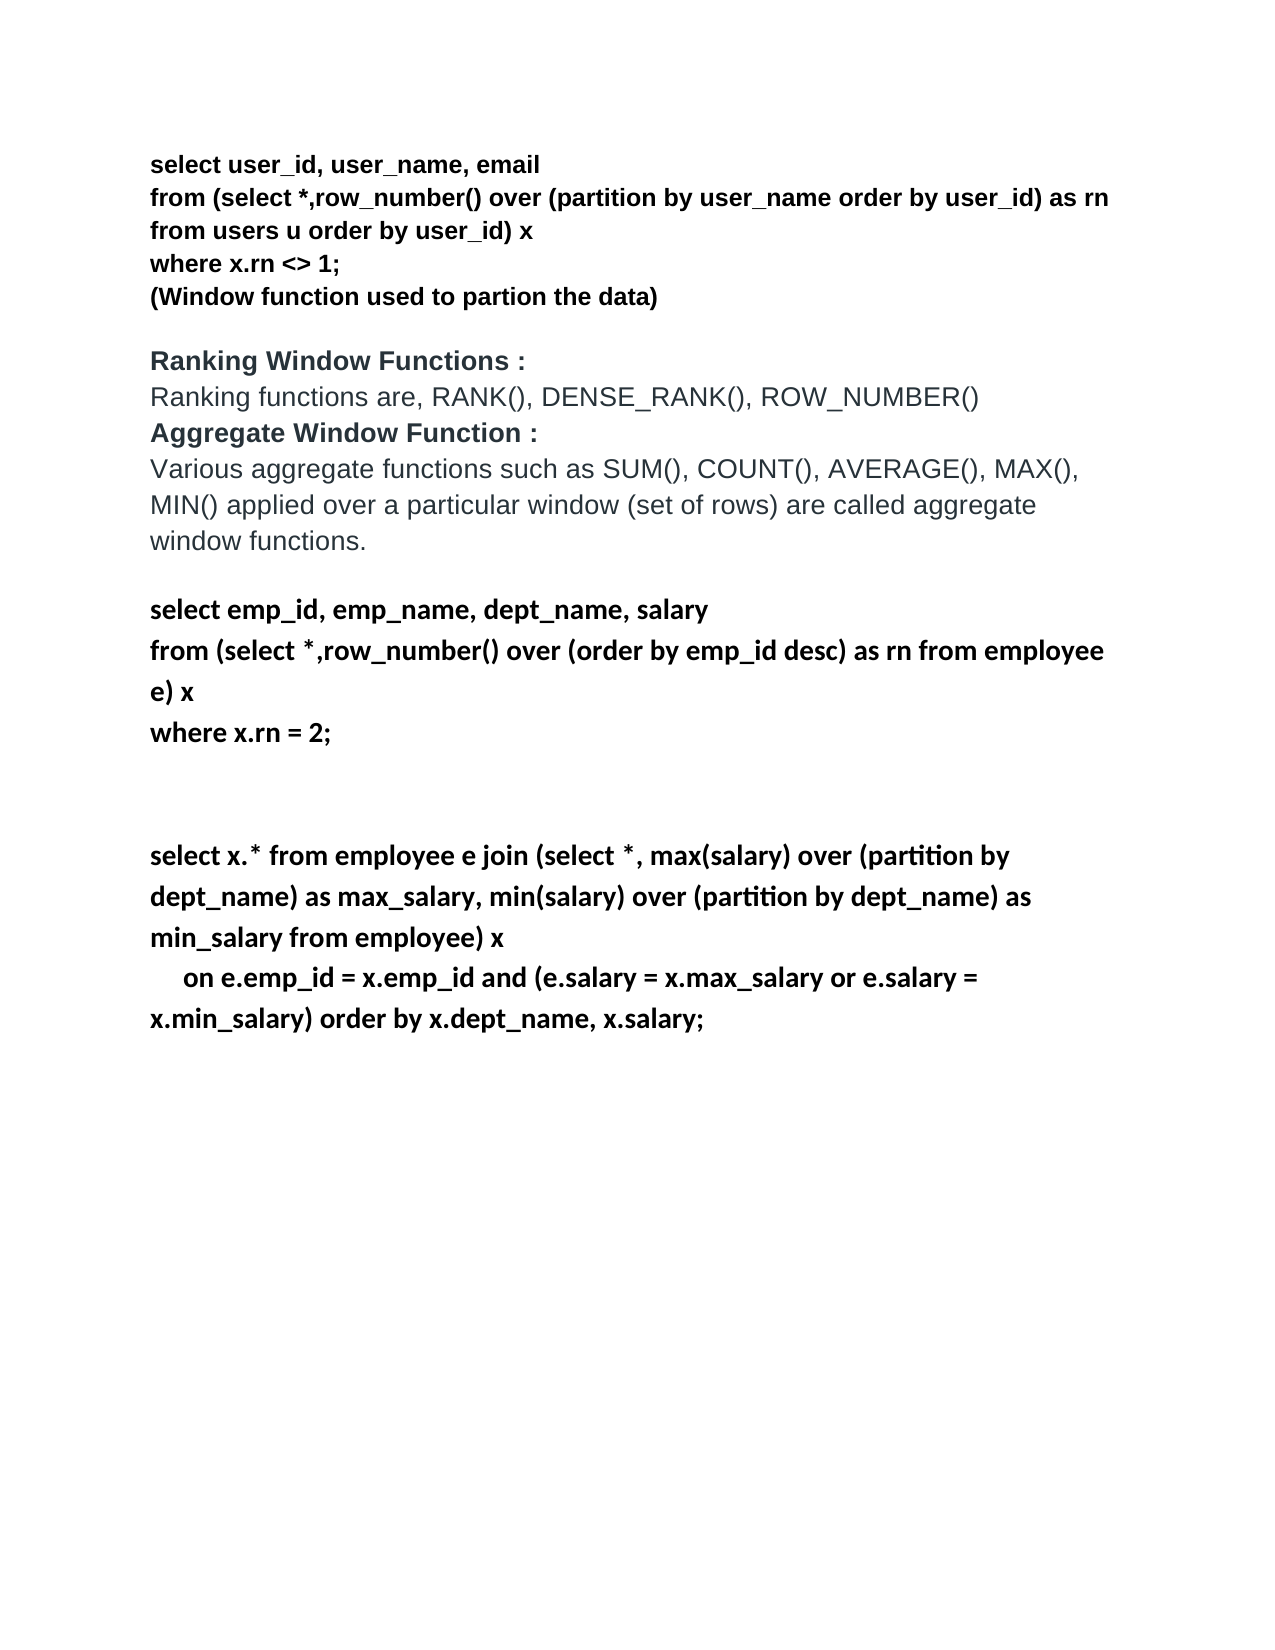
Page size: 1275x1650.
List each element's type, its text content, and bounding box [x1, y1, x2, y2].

text (Window function used to partion the data) [150, 282, 1125, 311]
text select user_id, user_name, email [150, 150, 1125, 179]
text where x.rn <> 1; [150, 249, 1125, 278]
text from (select *,row_number() over (order by emp_id desc) as rn from employee e) x [150, 632, 1125, 709]
text where x.rn = 2; [150, 714, 1125, 749]
text select x.* from employee e join (select *, max(salary) over (partition by dept_name) as max_salary, min(salary) over (partition by dept_name) as min_salary from employee) x [150, 837, 1125, 954]
text Aggregate Window Function : Various aggregate functions such as SUM(), COUNT(), AVERAGE(), MAX(), MIN() applied over a particular window (set of rows) are called aggregate window functions. [150, 417, 1125, 556]
text from (select *,row_number() over (partition by user_name order by user_id) as rn from users u order by user_id) x [150, 183, 1125, 245]
text Ranking Window Functions : Ranking functions are, RANK(), DENSE_RANK(), ROW_NUMBER() [150, 345, 1125, 412]
text on e.emp_id = x.emp_id and (e.salary = x.max_salary or e.salary = x.min_salary) order by x.dept_name, x.salary; [150, 959, 1125, 1036]
text select emp_id, emp_name, dept_name, salary [150, 591, 1125, 627]
